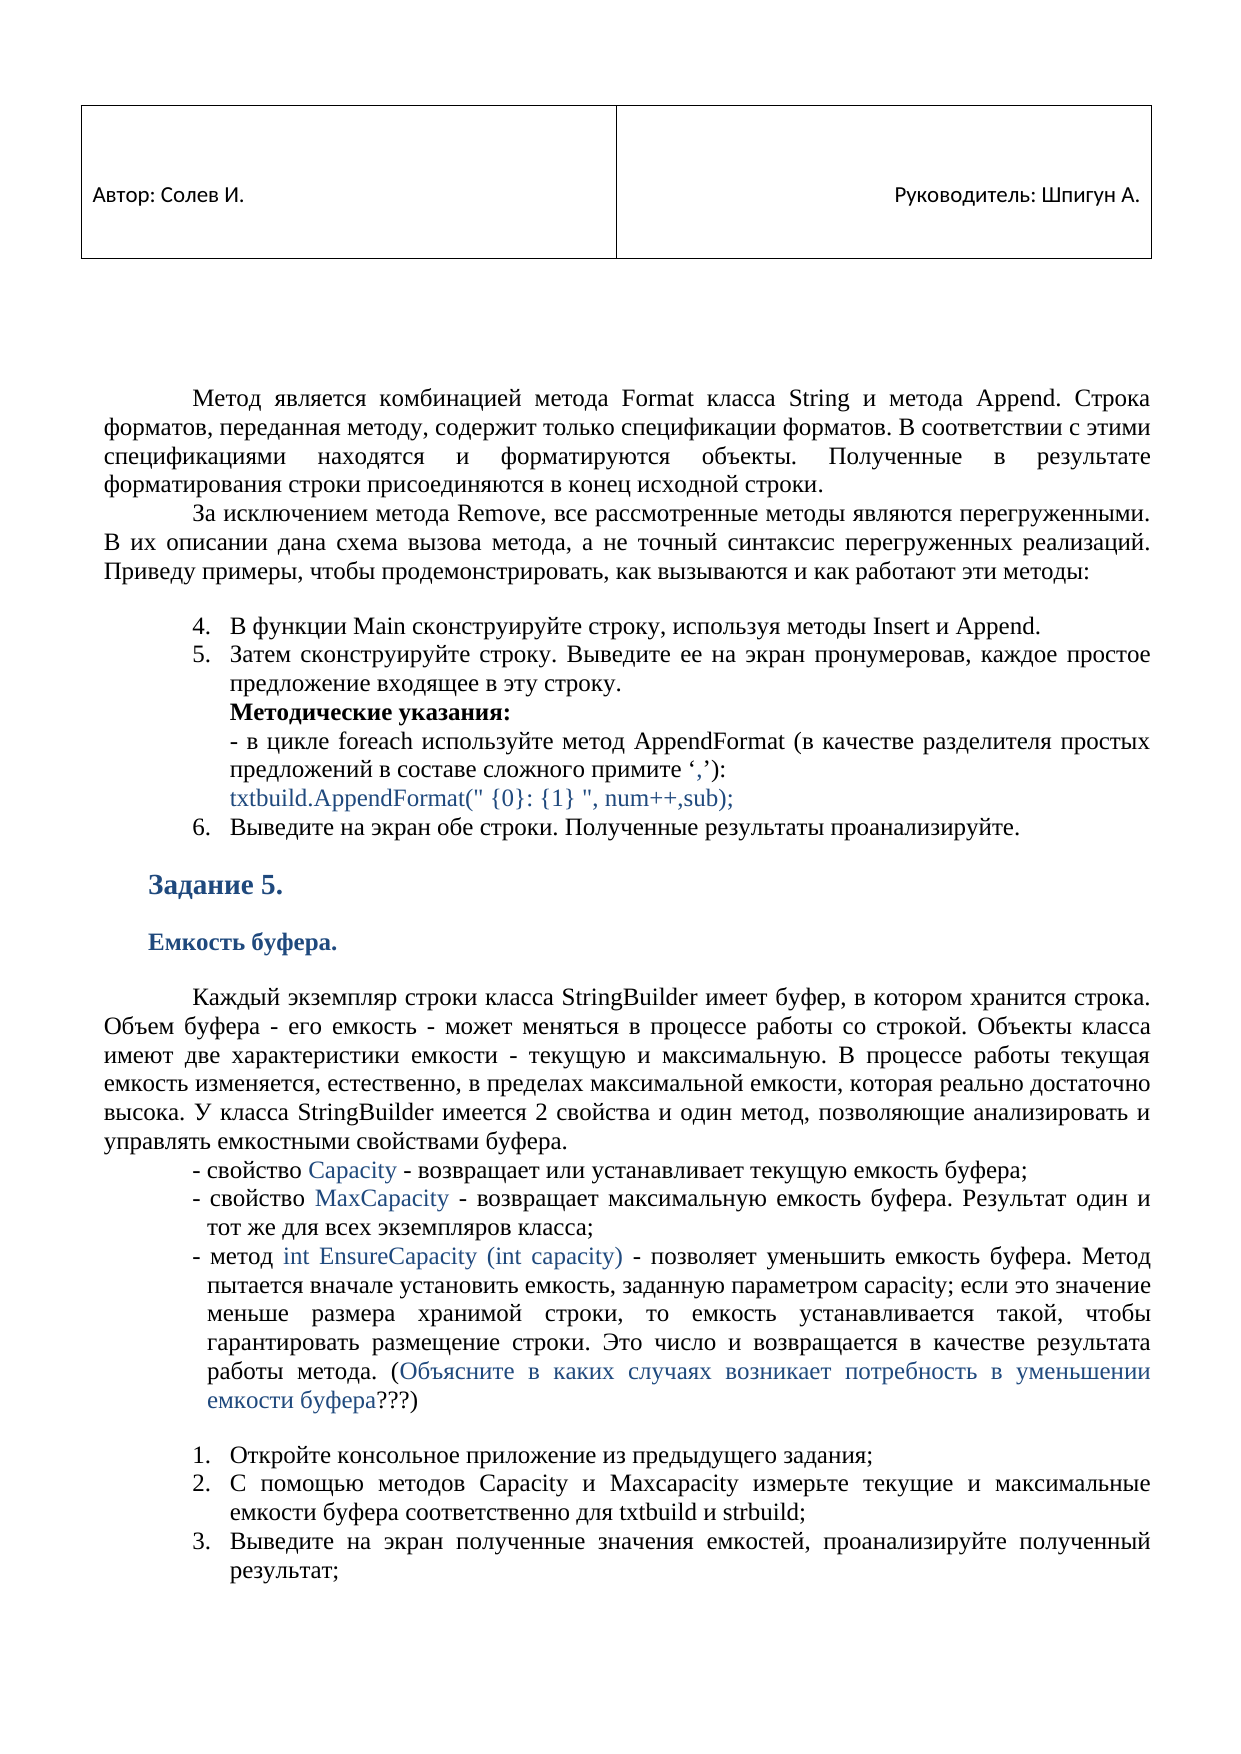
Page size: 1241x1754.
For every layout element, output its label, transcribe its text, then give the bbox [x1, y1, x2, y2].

list Затем сконструируйте строку. Выведите ее на экран пронумеровав, каждое простое предложение входящее в эту строку. [192, 639, 1152, 697]
list Выведите на экран обе строки. Полученные результаты проанализируйте. [192, 812, 1152, 841]
text - свойство MaxCapacity - возвращает максимальную емкость буфера. Результат один и тот же для всех экземпляров класса; [192, 1183, 1152, 1241]
list Выведите на экран полученные значения емкостей, проанализируйте полученный результат; [192, 1526, 1152, 1583]
text Задание 5. [103, 867, 1152, 901]
list В функции Main сконструируйте строку, используя методы Insert и Append. [192, 611, 1152, 639]
text Емкость буфера. [103, 927, 1152, 956]
text txtbuild.AppendFormat(" {0}: {1} ", num++,sub); [229, 783, 1152, 812]
list Откройте консольное приложение из предыдущего задания; [192, 1440, 1152, 1468]
text - свойство Capacity - возвращает или устанавливает текущую емкость буфера; [192, 1155, 1152, 1183]
text Метод является комбинацией метода Format класса String и метода Append. Строка форматов, переданная методу, содержит только спецификации форматов. В соответствии с этими спецификациями находятся и форматируются объекты. Полученные в результате форматирования строки присоединяются в конец исходной строки. [103, 383, 1152, 498]
text За исключением метода Remove, все рассмотренные методы являются перегруженными. В их описании дана схема вызова метода, а не точный синтаксис перегруженных реализаций. Приведу примеры, чтобы продемонстрировать, как вызываются и как работают эти методы: [103, 498, 1152, 584]
text Методические указания: [229, 697, 1152, 726]
text - в цикле foreach используйте метод AppendFormat (в качестве разделителя простых предложений в составе сложного примите ‘,’): [229, 726, 1152, 783]
text Каждый экземпляр строки класса StringBuilder имеет буфер, в котором хранится строка. Объем буфера - его емкость - может меняться в процессе работы со строкой. Объекты класса имеют две характеристики емкости - текущую и максимальную. В процессе работы текущая емкость изменяется, естественно, в пределах максимальной емкости, которая реально достаточно высока. У класса StringBuilder имеется 2 свойства и один метод, позволяющие анализировать и управлять емкостными свойствами буфера. [103, 982, 1152, 1155]
text - метод int EnsureCapacity (int capacity) - позволяет уменьшить емкость буфера. Метод пытается вначале установить емкость, заданную параметром capacity; если это значение меньше размера хранимой строки, то емкость устанавливается такой, чтобы гарантировать размещение строки. Это число и возвращается в качестве результата работы метода. (Объясните в каких случаях возникает потребность в уменьшении емкости буфера???) [192, 1241, 1152, 1413]
list С помощью методов Capacity и Maxcapacity измерьте текущие и максимальные емкости буфера соответственно для txtbuild и strbuild; [192, 1468, 1152, 1526]
